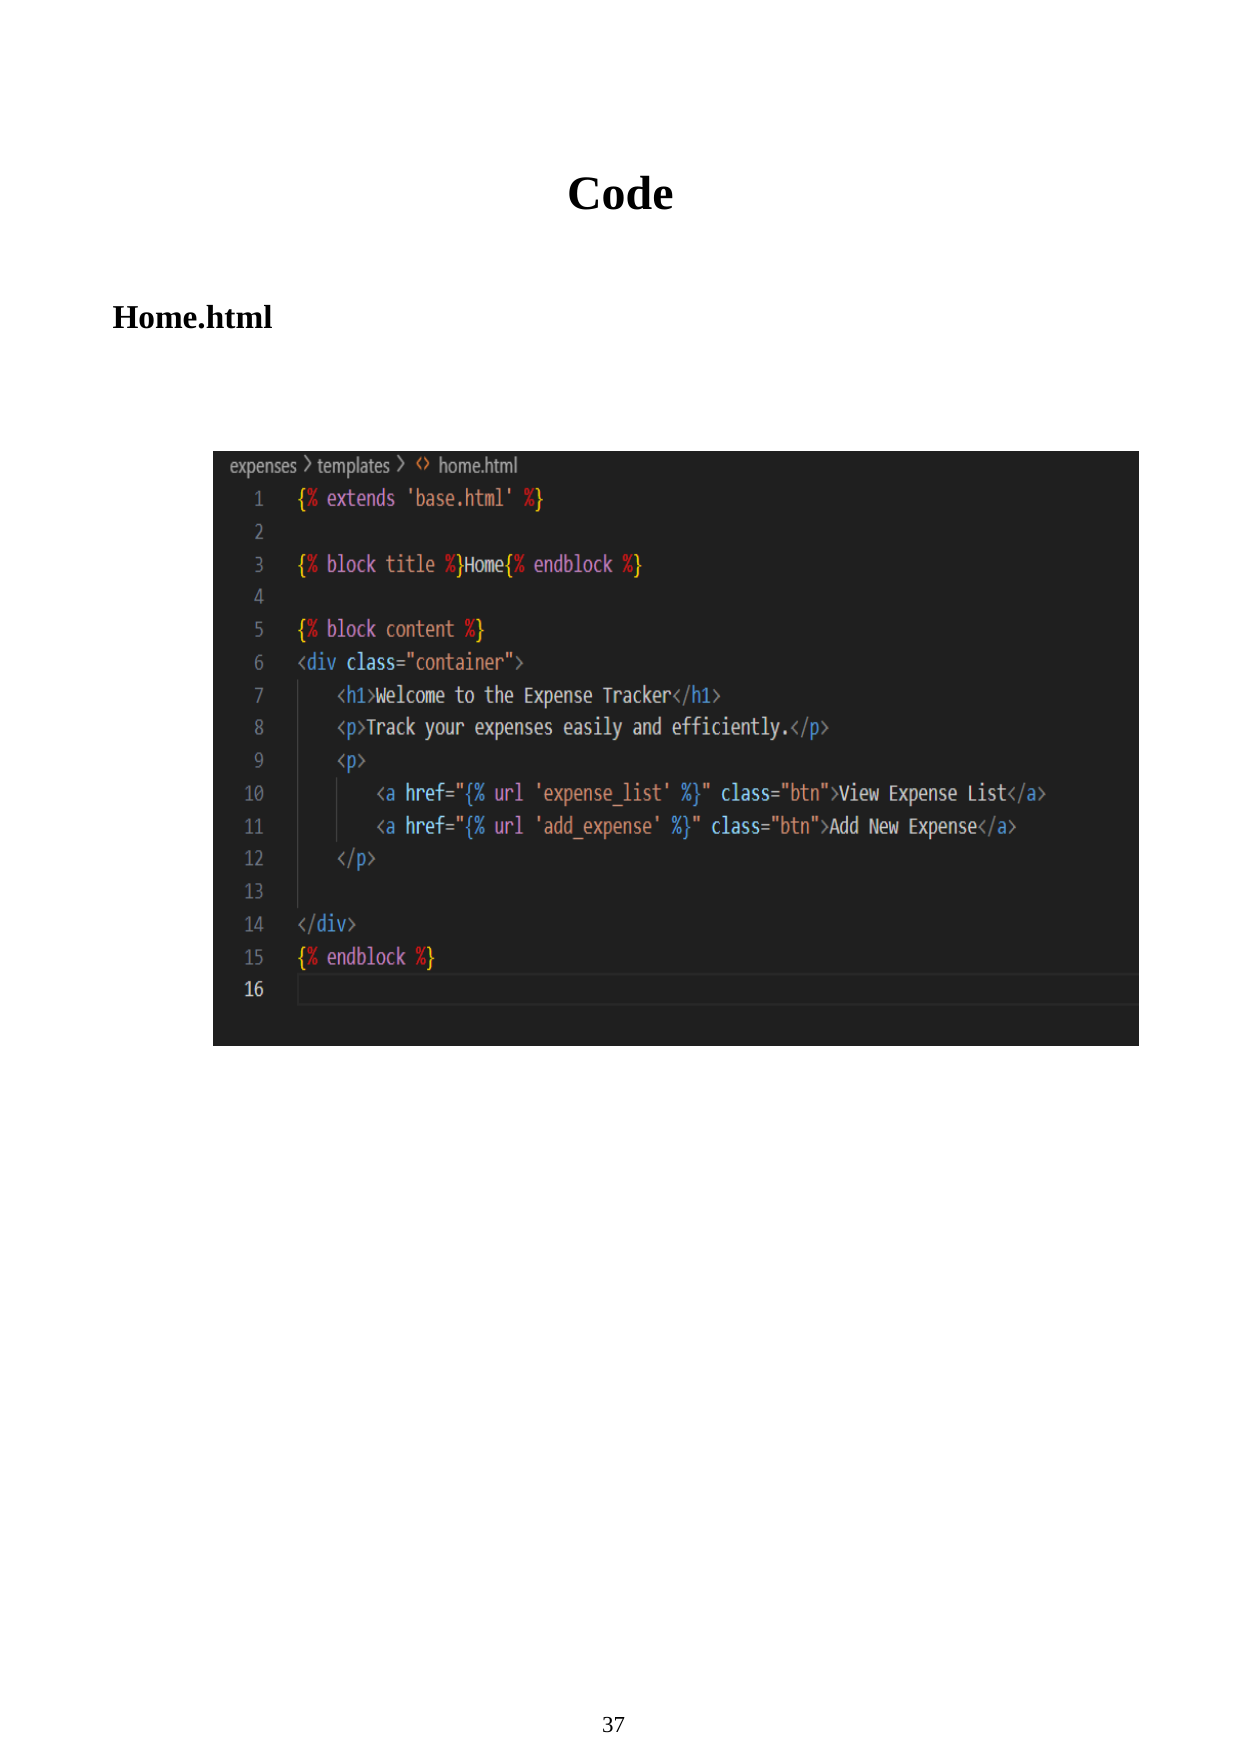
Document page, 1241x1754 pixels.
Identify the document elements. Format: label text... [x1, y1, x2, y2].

text Home.html [112, 297, 1240, 336]
picture [213, 451, 1139, 1046]
text Code [0, 164, 1240, 220]
